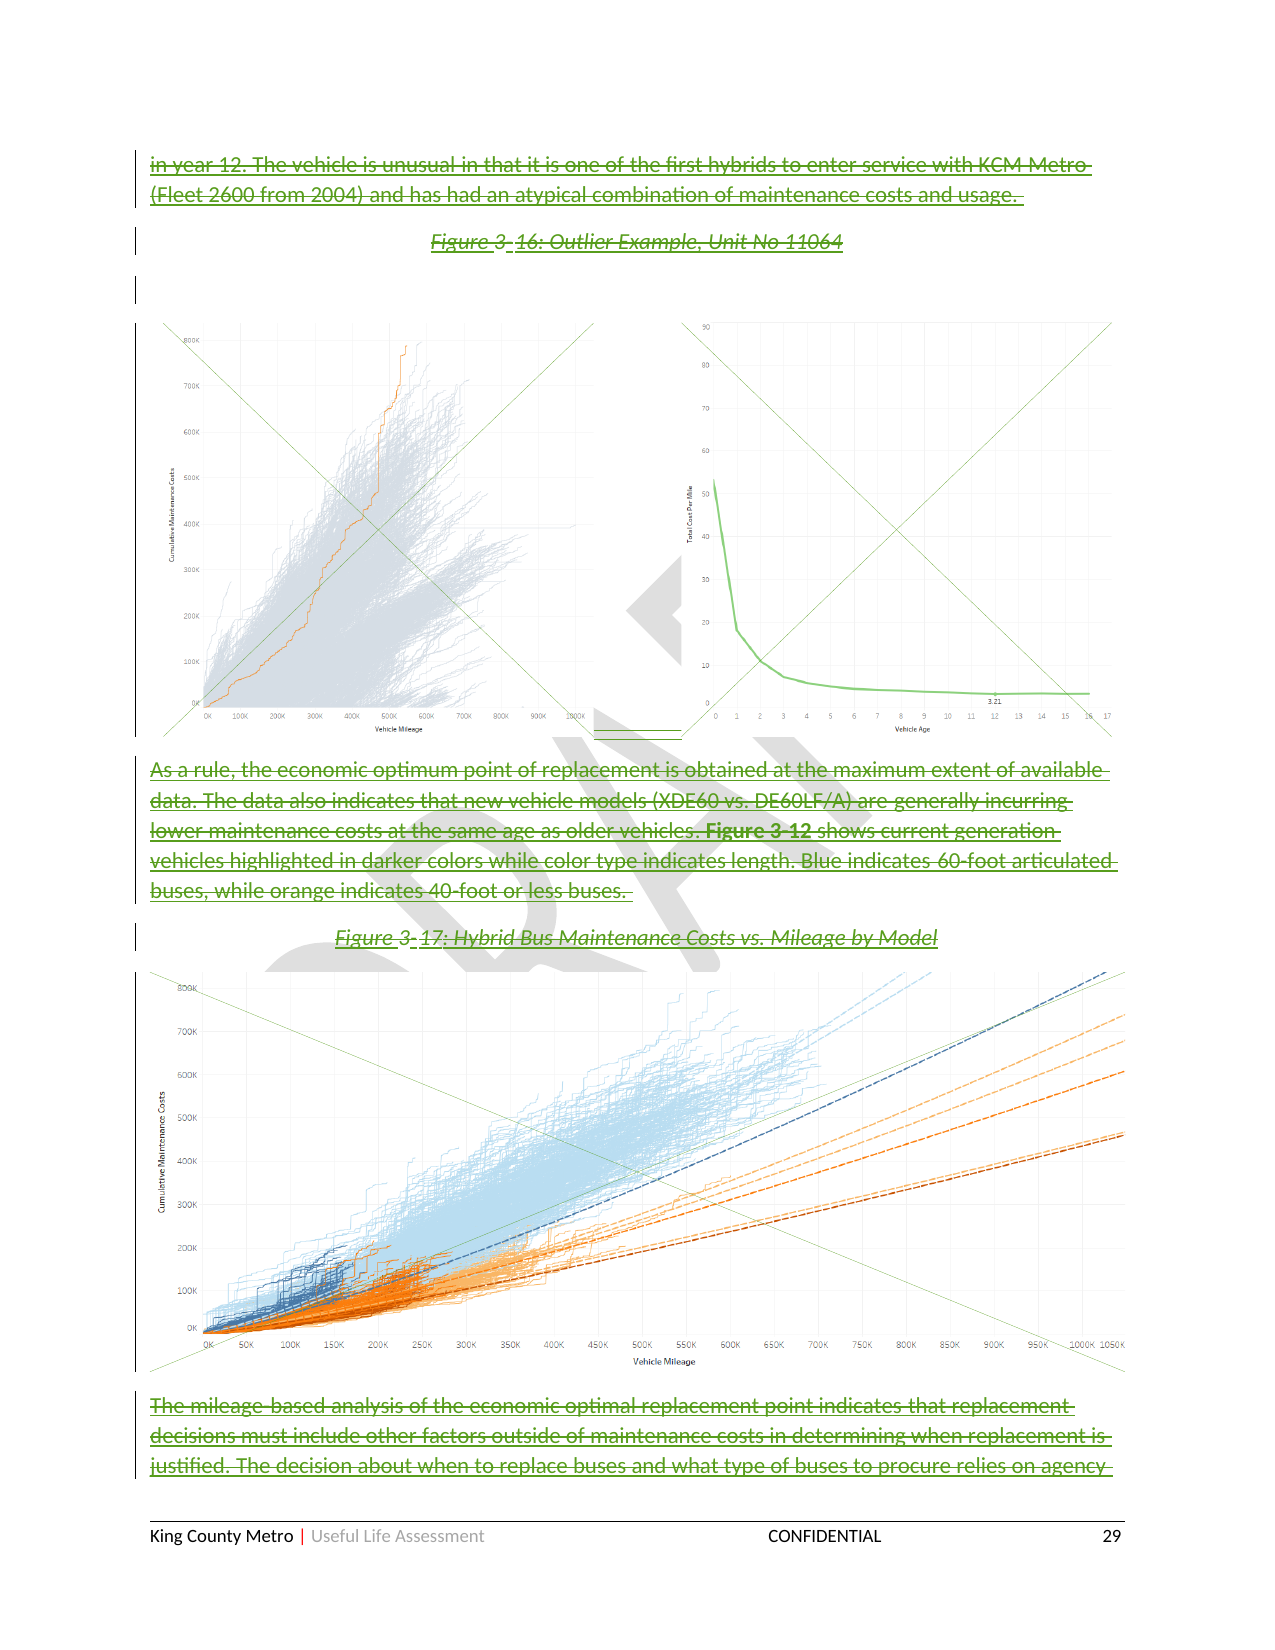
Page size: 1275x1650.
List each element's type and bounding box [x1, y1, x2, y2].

picture [682, 322, 1111, 529]
picture [165, 323, 592, 529]
picture [380, 324, 594, 736]
picture [683, 531, 1110, 737]
picture [681, 324, 895, 736]
picture [165, 531, 592, 737]
picture [898, 324, 1112, 735]
picture [153, 972, 1122, 1171]
picture [153, 1173, 1122, 1372]
picture [163, 325, 377, 735]
picture [641, 973, 1125, 1371]
picture [150, 973, 634, 1371]
